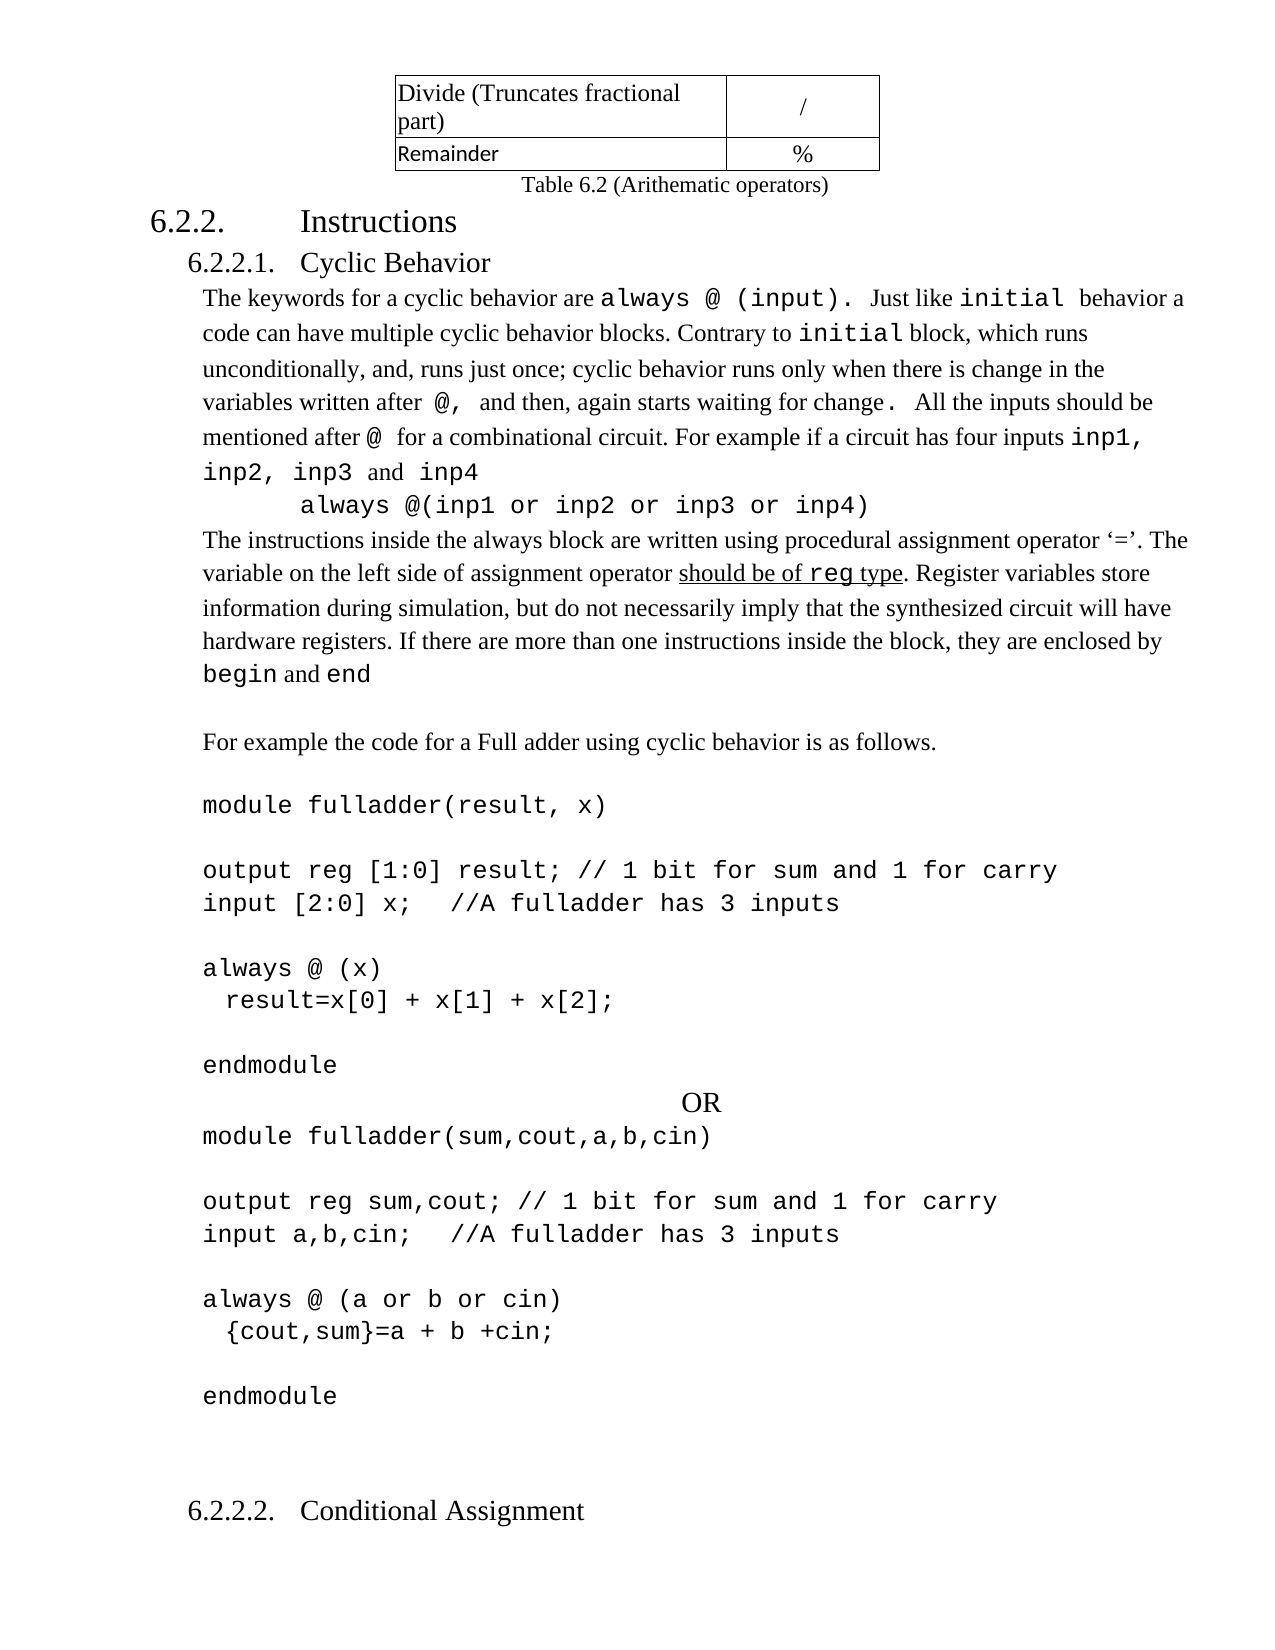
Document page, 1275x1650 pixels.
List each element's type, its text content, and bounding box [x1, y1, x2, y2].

list module fulladder(result, x) [202, 793, 1200, 821]
list input a,b,cin; //A fulladder has 3 inputs [202, 1221, 1200, 1250]
list endmodule [202, 1053, 1200, 1081]
list Table 6.2 (Arithematic operators) [150, 171, 1200, 197]
list Cyclic Behavior [187, 245, 1200, 278]
table_cell Remainder [396, 138, 726, 169]
list Instructions [150, 201, 1200, 239]
list The instructions inside the always block are written using procedural assignment operator ‘=’. The variable on the left side of assignment operator should be of reg type. Register variables store information during simulation, but do not necessarily imply that the synthesized circuit will have hardware registers. If there are more than one instructions inside the block, they are enclosed by begin and end [202, 525, 1200, 690]
list output reg [1:0] result; // 1 bit for sum and 1 for carry [202, 858, 1200, 886]
list always @ (x) [202, 955, 1200, 984]
table_cell % [727, 138, 879, 169]
list always @ (a or b or cin) [202, 1286, 1200, 1315]
list {cout,sum}=a + b +cin; [202, 1319, 1200, 1347]
table_cell Divide (Truncates fractional part) [396, 76, 726, 137]
list For example the code for a Full adder using cyclic behavior is as follows. [202, 727, 1200, 756]
table_cell / [727, 76, 879, 137]
list Conditional Assignment [187, 1493, 1200, 1527]
list always @(inp1 or inp2 or inp3 or inp4) [202, 492, 1200, 521]
list endmodule [202, 1384, 1200, 1412]
list module fulladder(sum,cout,a,b,cin) [202, 1124, 1200, 1152]
list input [2:0] x; //A fulladder has 3 inputs [202, 890, 1200, 919]
list output reg sum,cout; // 1 bit for sum and 1 for carry [202, 1189, 1200, 1217]
list The keywords for a cyclic behavior are always @ (input). Just like initial behavior a code can have multiple cyclic behavior blocks. Contrary to initial block, which runs unconditionally, and, runs just once; cyclic behavior runs only when there is change in the variables written after @, and then, again starts waiting for change. All the inputs should be mentioned after @ for a combinational circuit. For example if a circuit has four inputs inp1, inp2, inp3 and inp4 [202, 283, 1200, 488]
list result=x[0] + x[1] + x[2]; [202, 988, 1200, 1016]
list OR [202, 1085, 1200, 1119]
